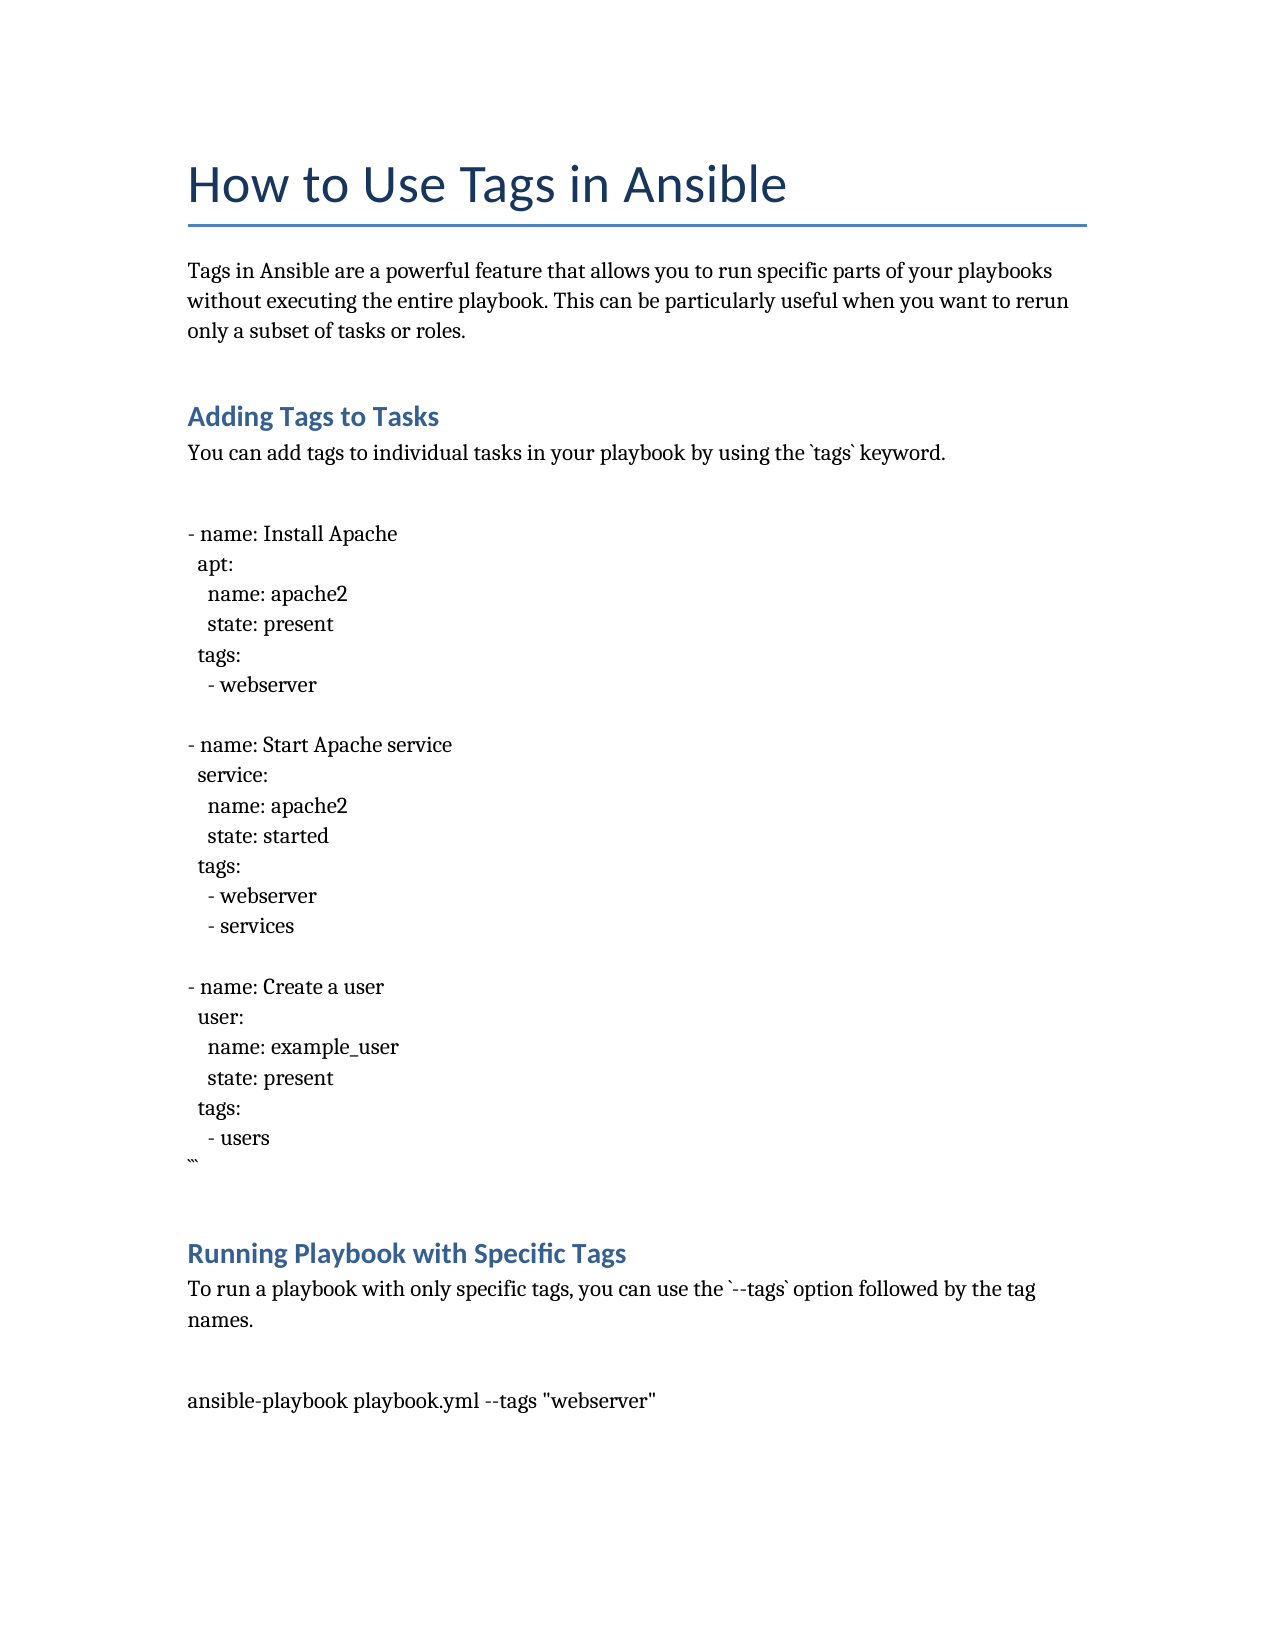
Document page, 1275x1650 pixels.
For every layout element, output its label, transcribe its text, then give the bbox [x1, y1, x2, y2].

text To run a playbook with only specific tags, you can use the `--tags` option followed by the tag names. [187, 1276, 1087, 1333]
text You can add tags to individual tasks in your playbook by using the `tags` keyword. [187, 439, 1087, 466]
subtitle Adding Tags to Tasks [187, 398, 1087, 434]
text Tags in Ansible are a powerful feature that allows you to run specific parts of your playbooks without executing the entire playbook. This can be particularly useful when you want to rerun only a subset of tasks or roles. [187, 258, 1087, 344]
text ansible-playbook playbook.yml --tags "webserver" [187, 1357, 1087, 1444]
text - name: Install Apache apt: name: apache2 state: present tags: - webserver - name: Start Apache service service: name: apache2 state: started tags: - webserver - services - name: Create a user user: name: example_user state: present tags: - users ``` [187, 490, 1087, 1181]
title How to Use Tags in Ansible [187, 150, 1087, 227]
subtitle Running Playbook with Specific Tags [187, 1235, 1087, 1271]
